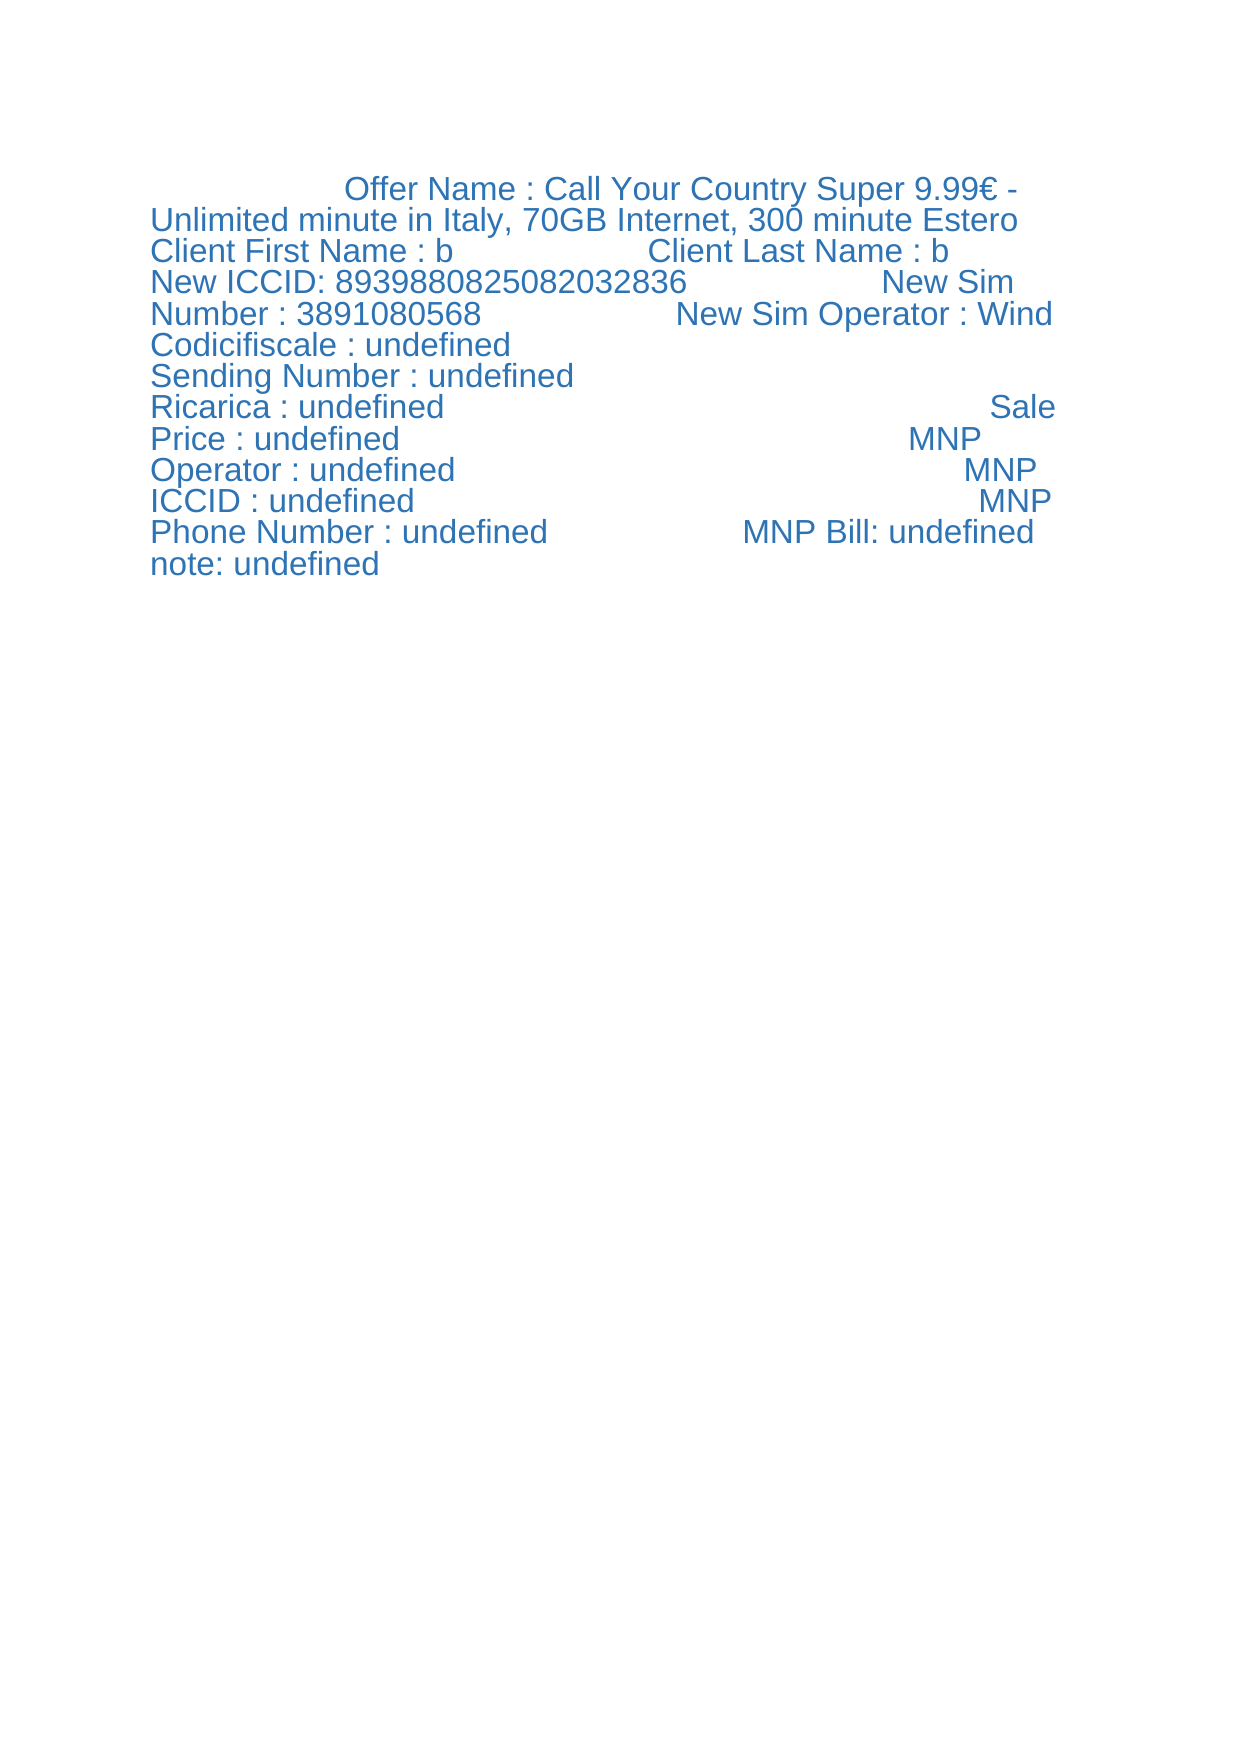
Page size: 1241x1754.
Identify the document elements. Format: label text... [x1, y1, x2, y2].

subtitle Offer Name : Call Your Country Super 9.99€ -Unlimited minute in Italy, 70GB Internet, 300 minute Estero Client First Name : b Client Last Name : b New ICCID: 8939880825082032836 New Sim Number : 3891080568 New Sim Operator : Wind Codicifiscale : undefined Sending Number : undefined Ricarica : undefined Sale Price : undefined MNP Operator : undefined MNP ICCID : undefined MNP Phone Number : undefined MNP Bill: undefined note: undefined [150, 175, 1090, 581]
